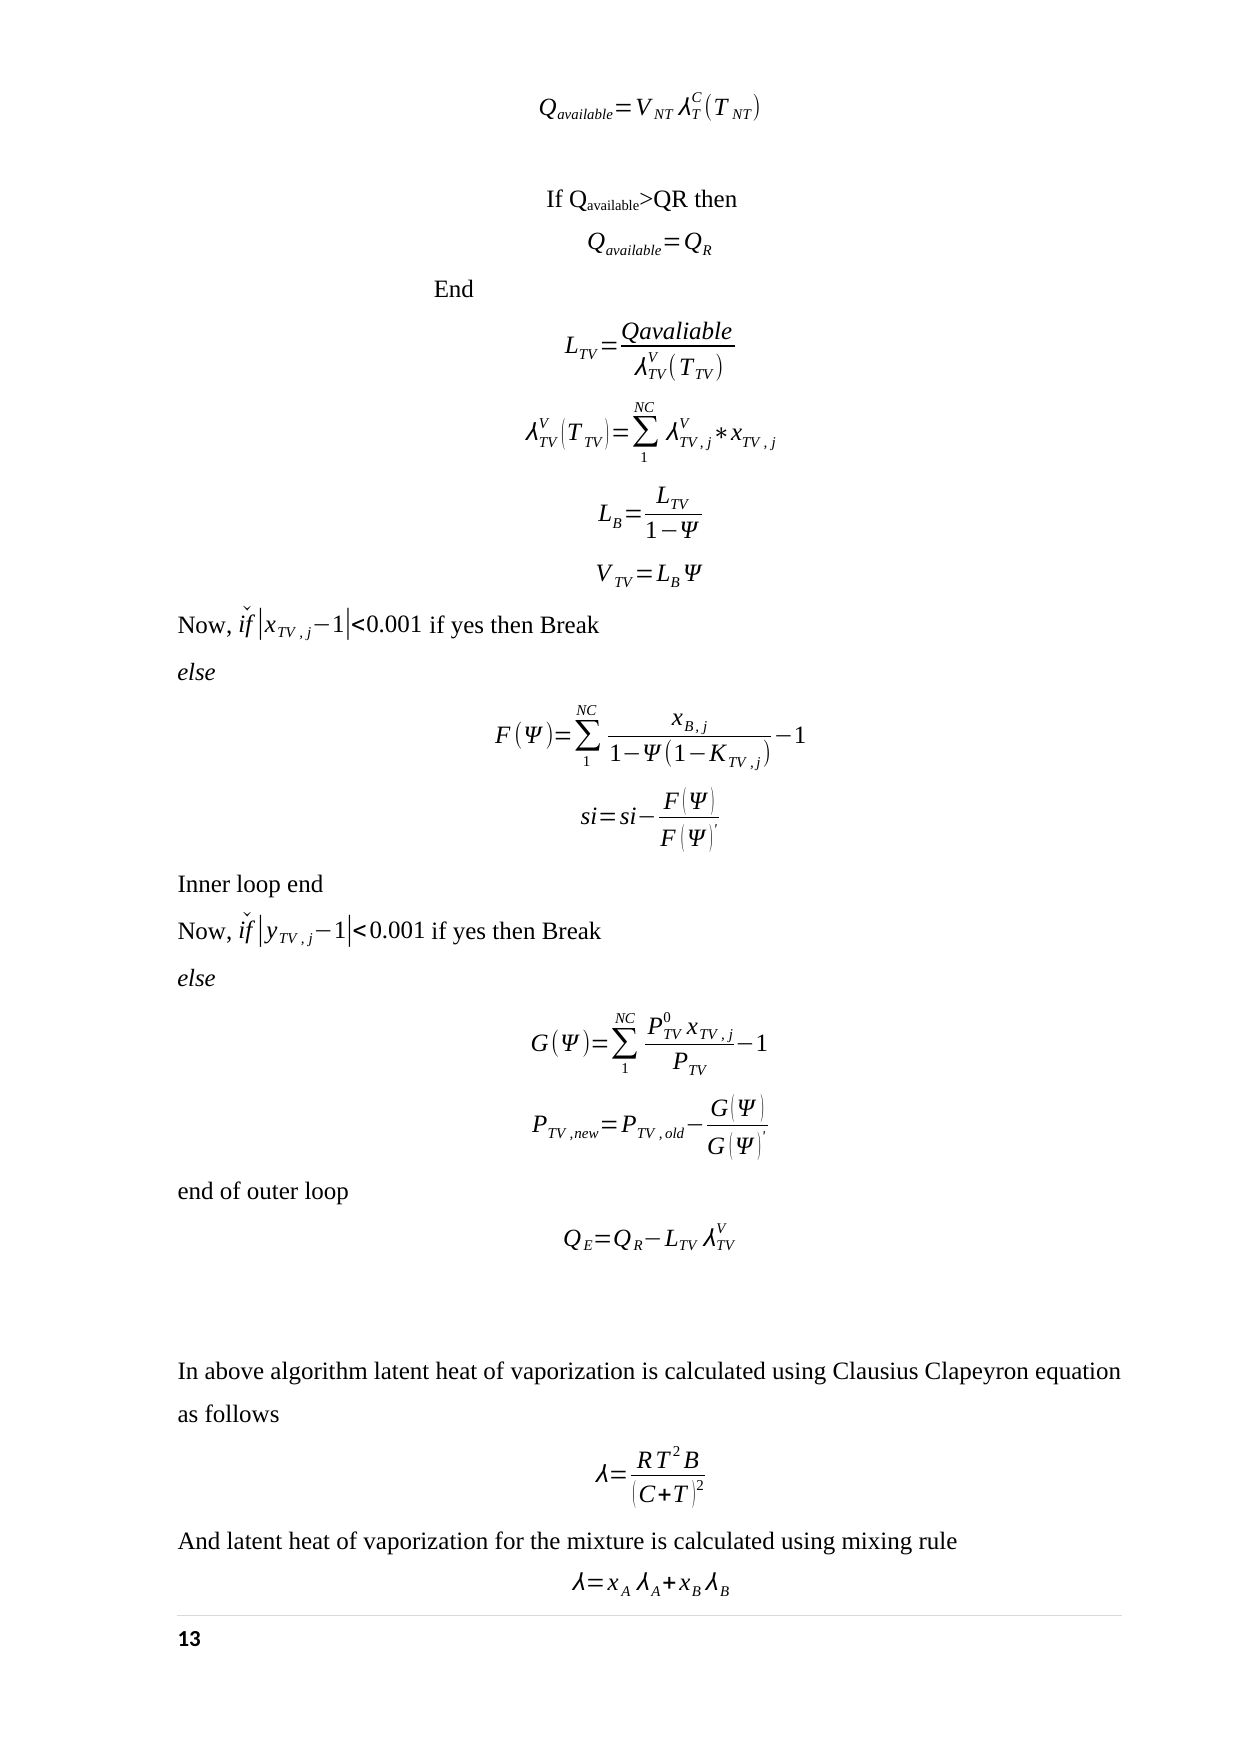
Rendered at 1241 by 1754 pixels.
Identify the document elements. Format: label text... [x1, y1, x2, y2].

text In above algorithm latent heat of vaporization is calculated using Clausius Clapeyron equation as follows [177, 1356, 1122, 1428]
text Now, if yes then Break [177, 606, 1122, 643]
text end of outer loop [177, 1176, 1122, 1205]
text If Qavailable>QR then [177, 184, 1122, 213]
text End [177, 274, 1122, 303]
text Inner loop end [177, 869, 1122, 898]
text Now, if yes then Break [177, 912, 1122, 949]
text And latent heat of vaporization for the mixture is calculated using mixing rule [177, 1526, 1122, 1554]
